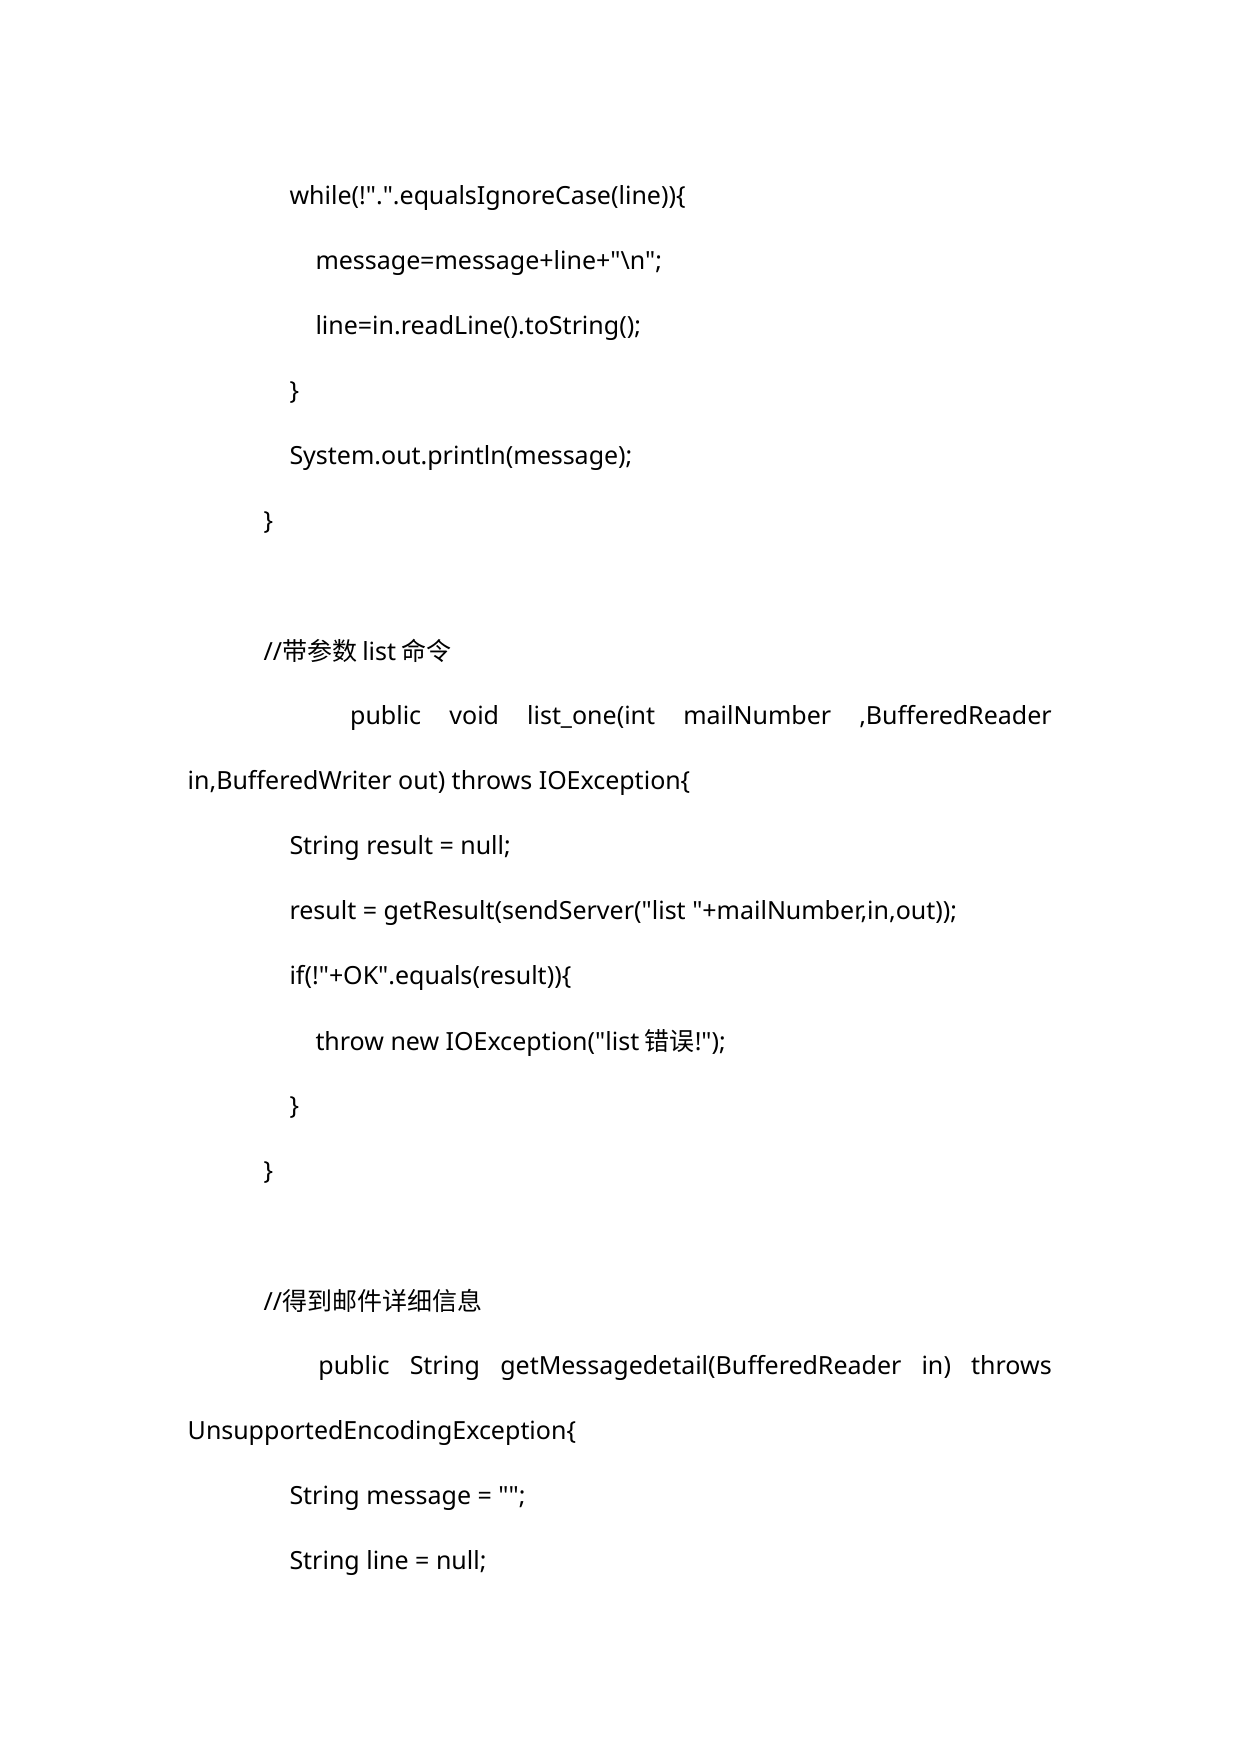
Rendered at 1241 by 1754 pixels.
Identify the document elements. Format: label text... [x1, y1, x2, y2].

text } [187, 487, 1053, 552]
text public String getMessagedetail(BufferedReader in) throws UnsupportedEncodingException{ [187, 1332, 1053, 1462]
text throw new IOException("list错误!"); [187, 1007, 1053, 1072]
text } [187, 1072, 1053, 1137]
text message=message+line+"\n"; [187, 227, 1053, 292]
text String message = ""; [187, 1462, 1053, 1527]
text result = getResult(sendServer("list "+mailNumber,in,out)); [187, 877, 1053, 942]
text } [187, 357, 1053, 422]
text if(!"+OK".equals(result)){ [187, 942, 1053, 1007]
text String result = null; [187, 812, 1053, 877]
text while(!".".equalsIgnoreCase(line)){ [187, 162, 1053, 227]
text System.out.println(message); [187, 422, 1053, 487]
text //带参数list命令 [187, 617, 1053, 682]
text //得到邮件详细信息 [187, 1267, 1053, 1332]
text String line = null; [187, 1527, 1053, 1592]
text } [187, 1137, 1053, 1202]
text line=in.readLine().toString(); [187, 292, 1053, 357]
text public void list_one(int mailNumber ,BufferedReader in,BufferedWriter out) throws IOException{ [187, 682, 1053, 812]
